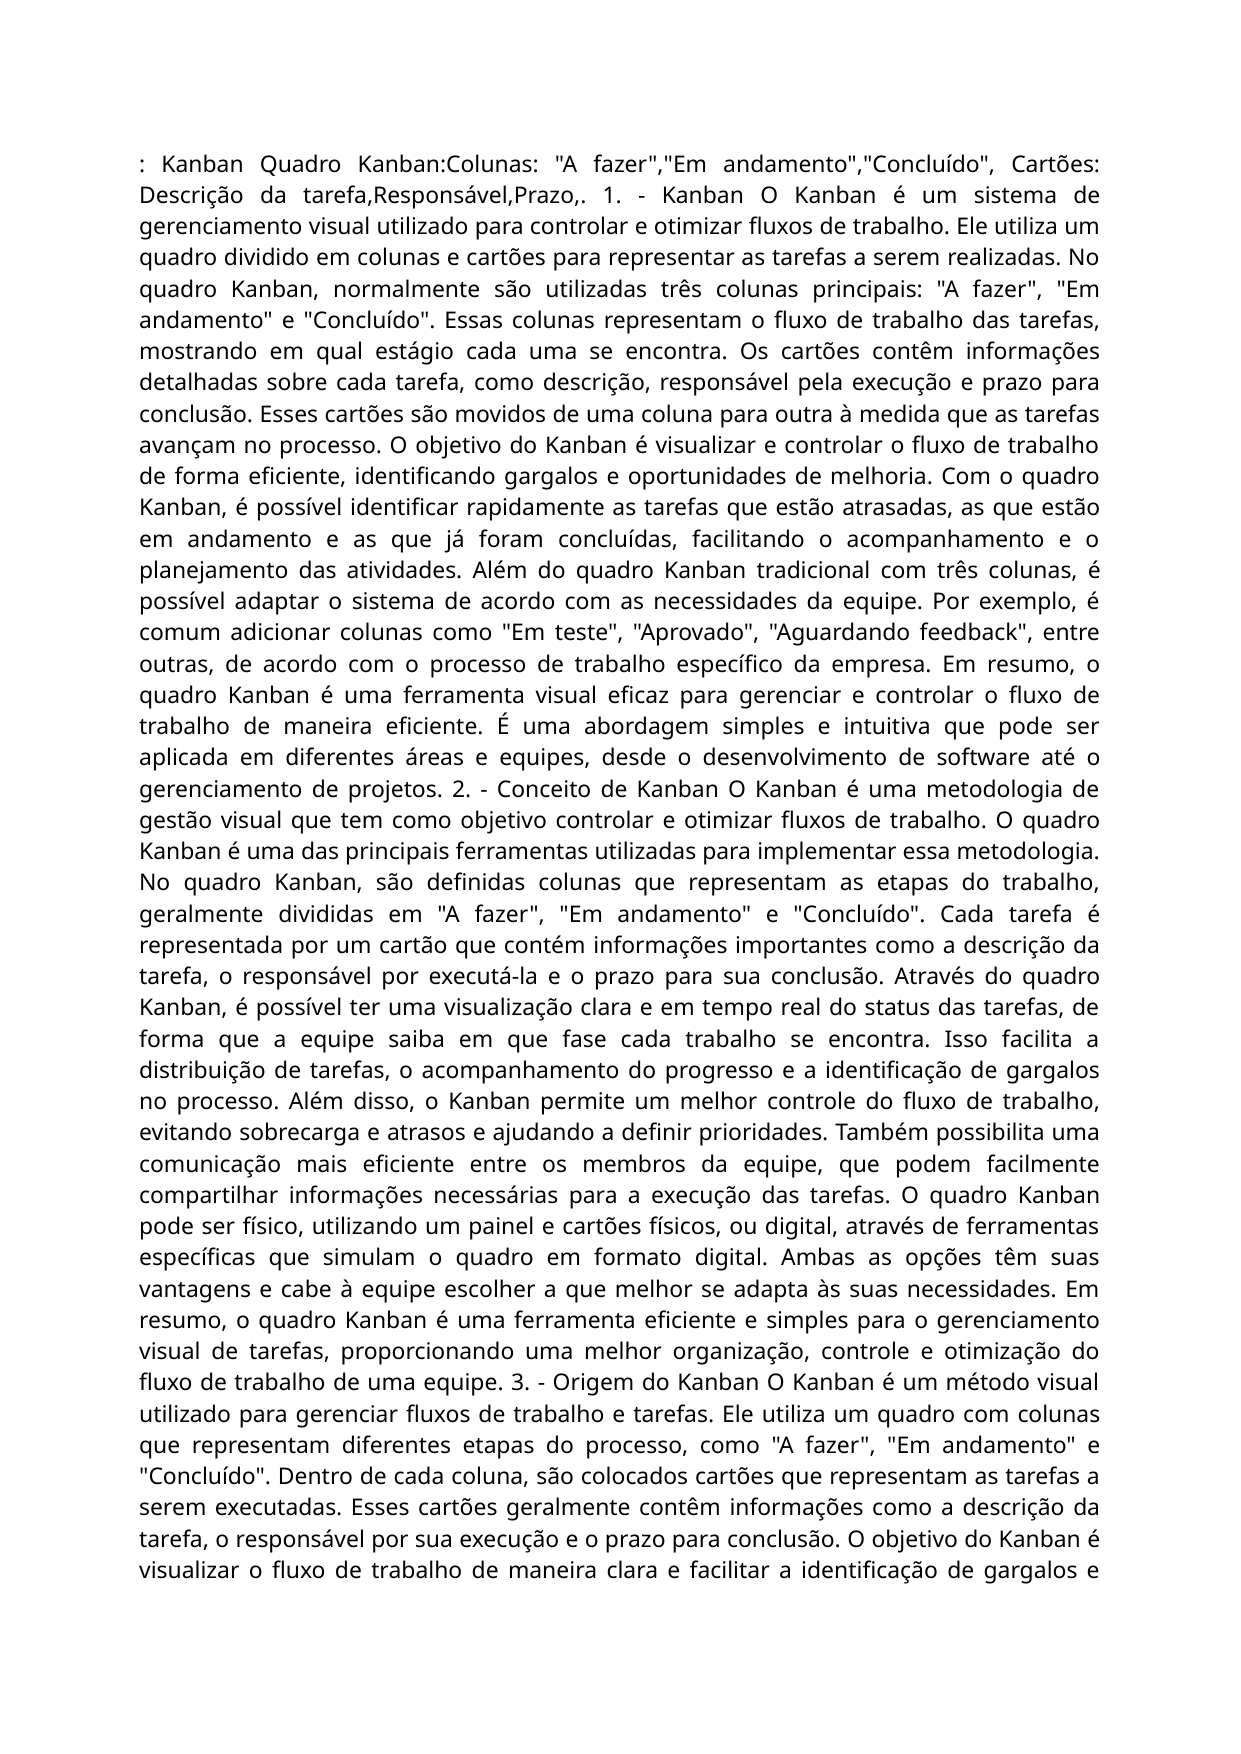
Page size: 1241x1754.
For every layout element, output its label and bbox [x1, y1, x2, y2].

text [139, 148, 1101, 1585]
